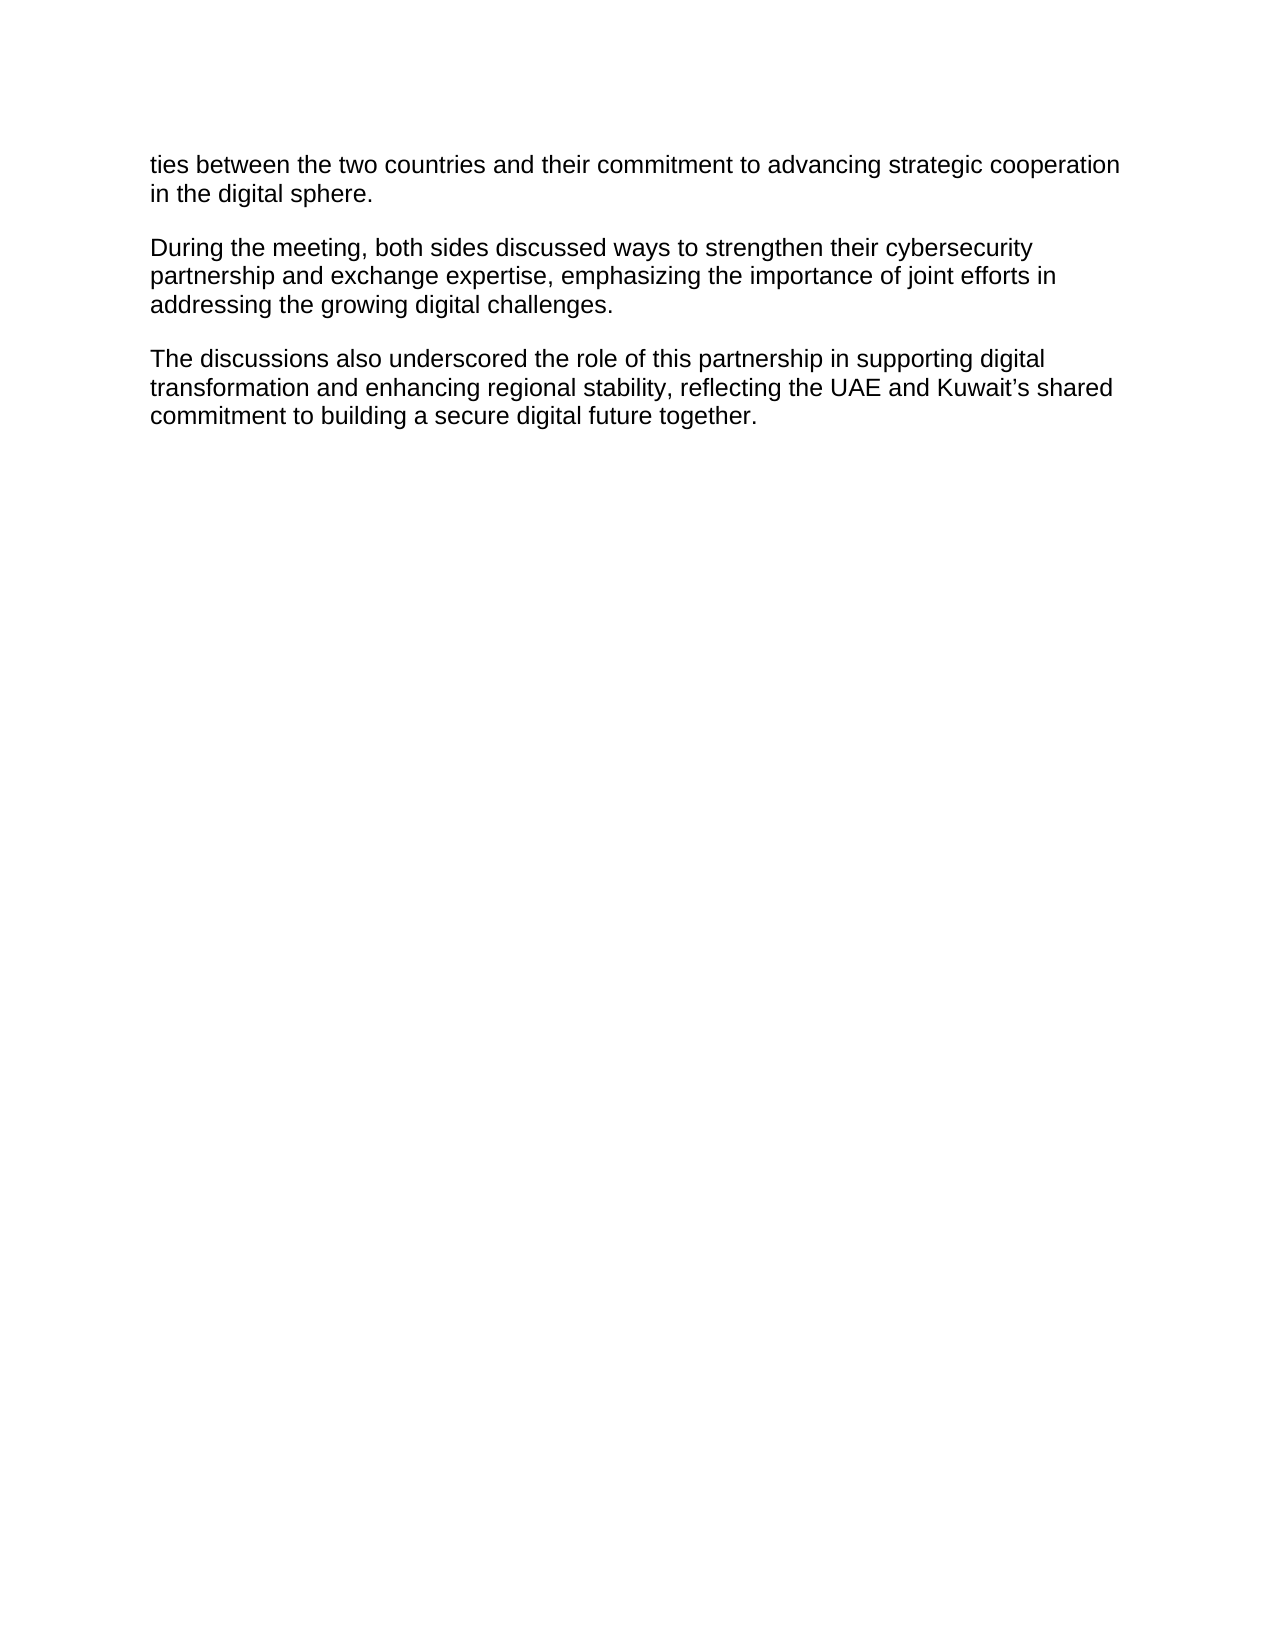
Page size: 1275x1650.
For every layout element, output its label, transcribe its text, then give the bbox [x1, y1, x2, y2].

text The discussions also underscored the role of this partnership in supporting digital transformation and enhancing regional stability, reflecting the UAE and Kuwait’s shared commitment to building a secure digital future together. [150, 344, 1125, 430]
text During the meeting, both sides discussed ways to strengthen their cybersecurity partnership and exchange expertise, emphasizing the importance of joint efforts in addressing the growing digital challenges. [150, 232, 1125, 319]
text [150, 150, 1125, 207]
